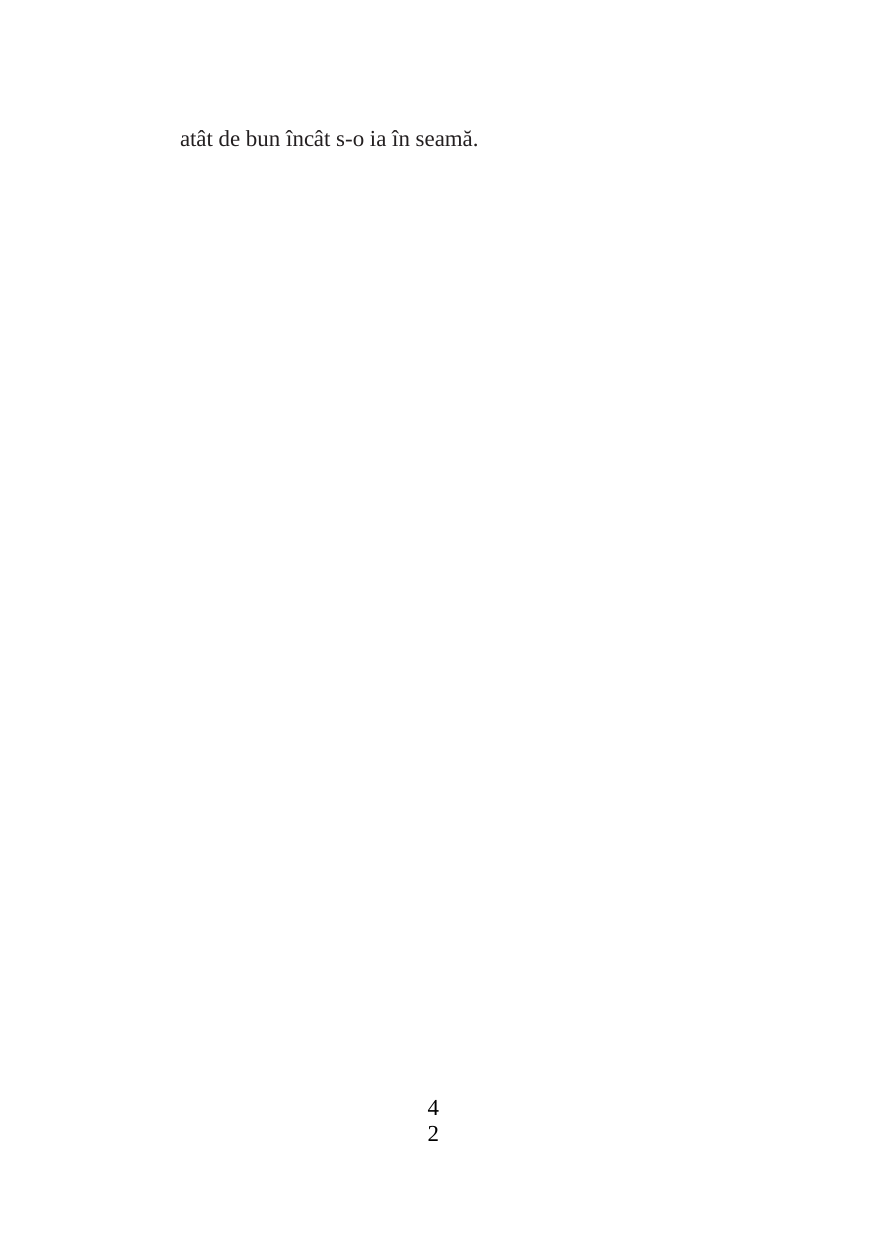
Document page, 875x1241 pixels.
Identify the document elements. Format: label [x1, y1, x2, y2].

text [180, 120, 696, 153]
